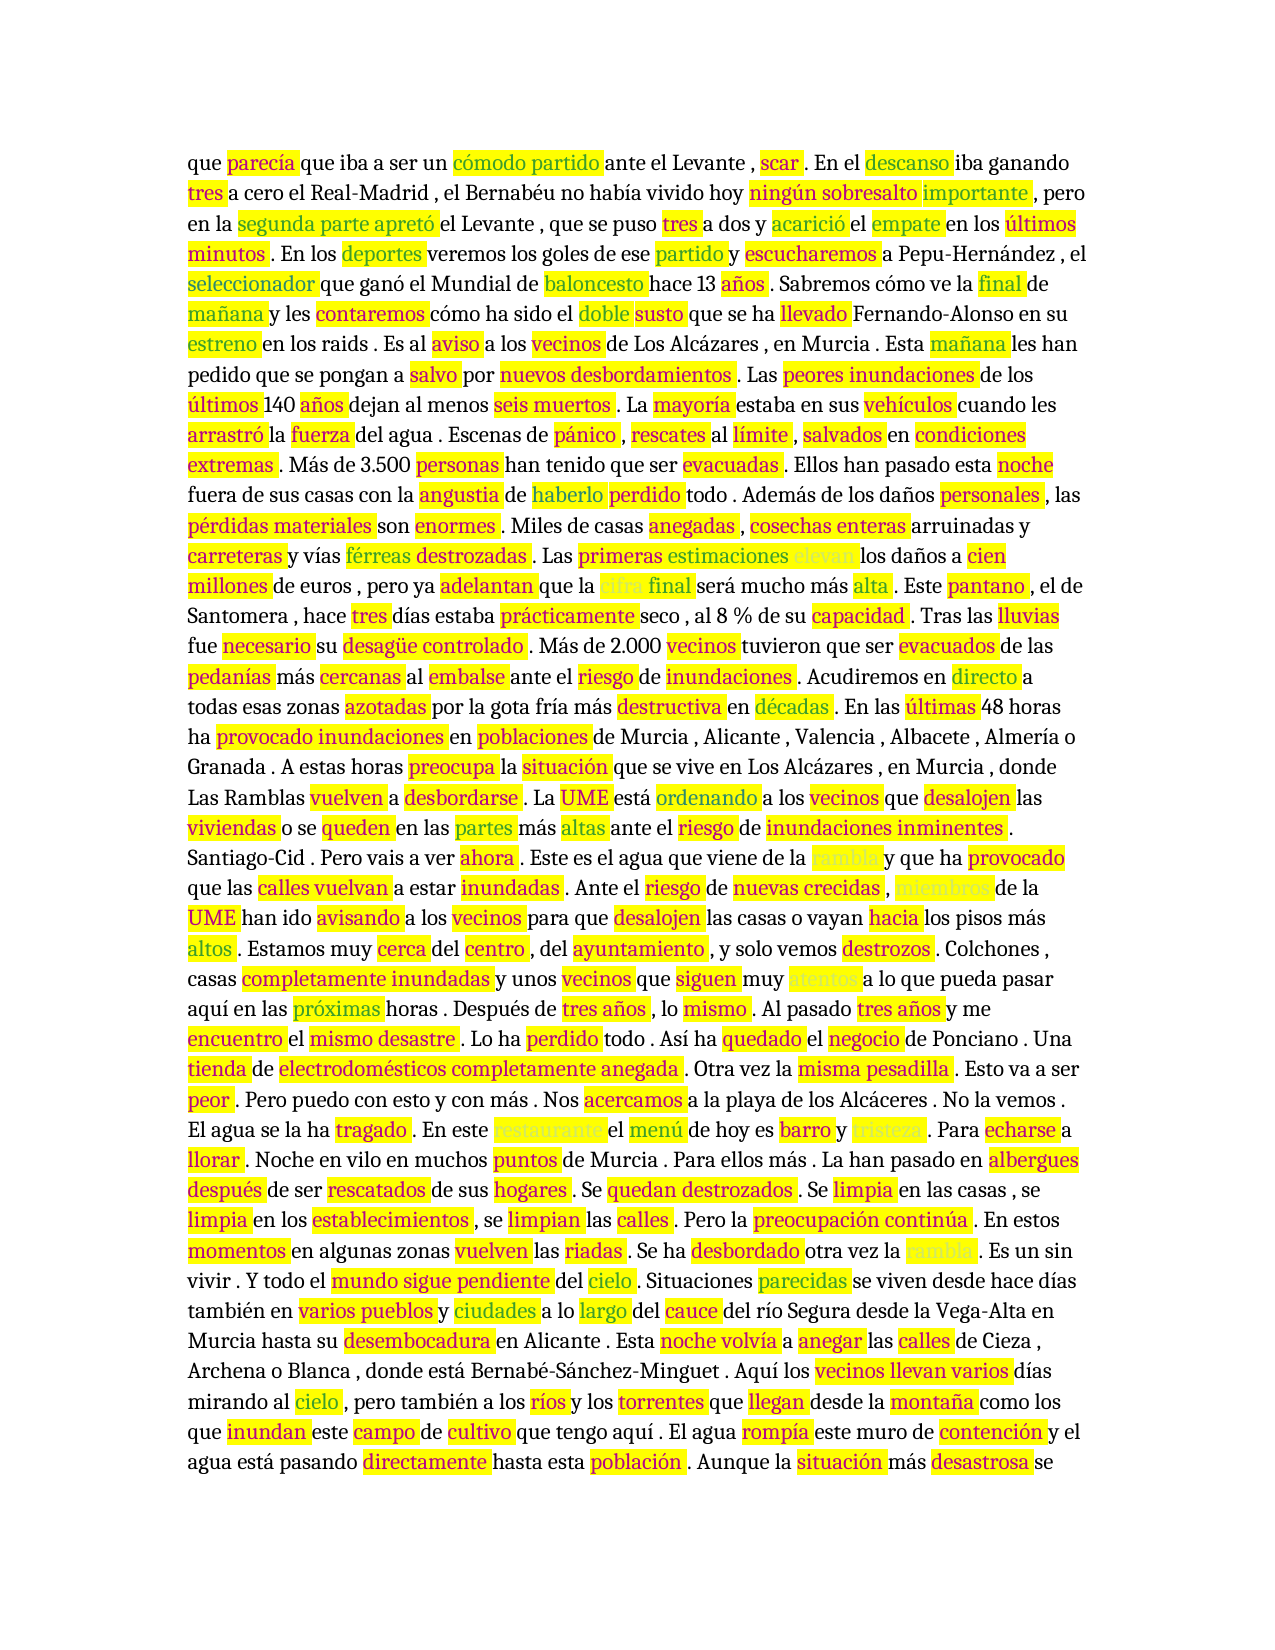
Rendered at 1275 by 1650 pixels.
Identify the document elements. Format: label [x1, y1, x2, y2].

text [187, 150, 1087, 1475]
